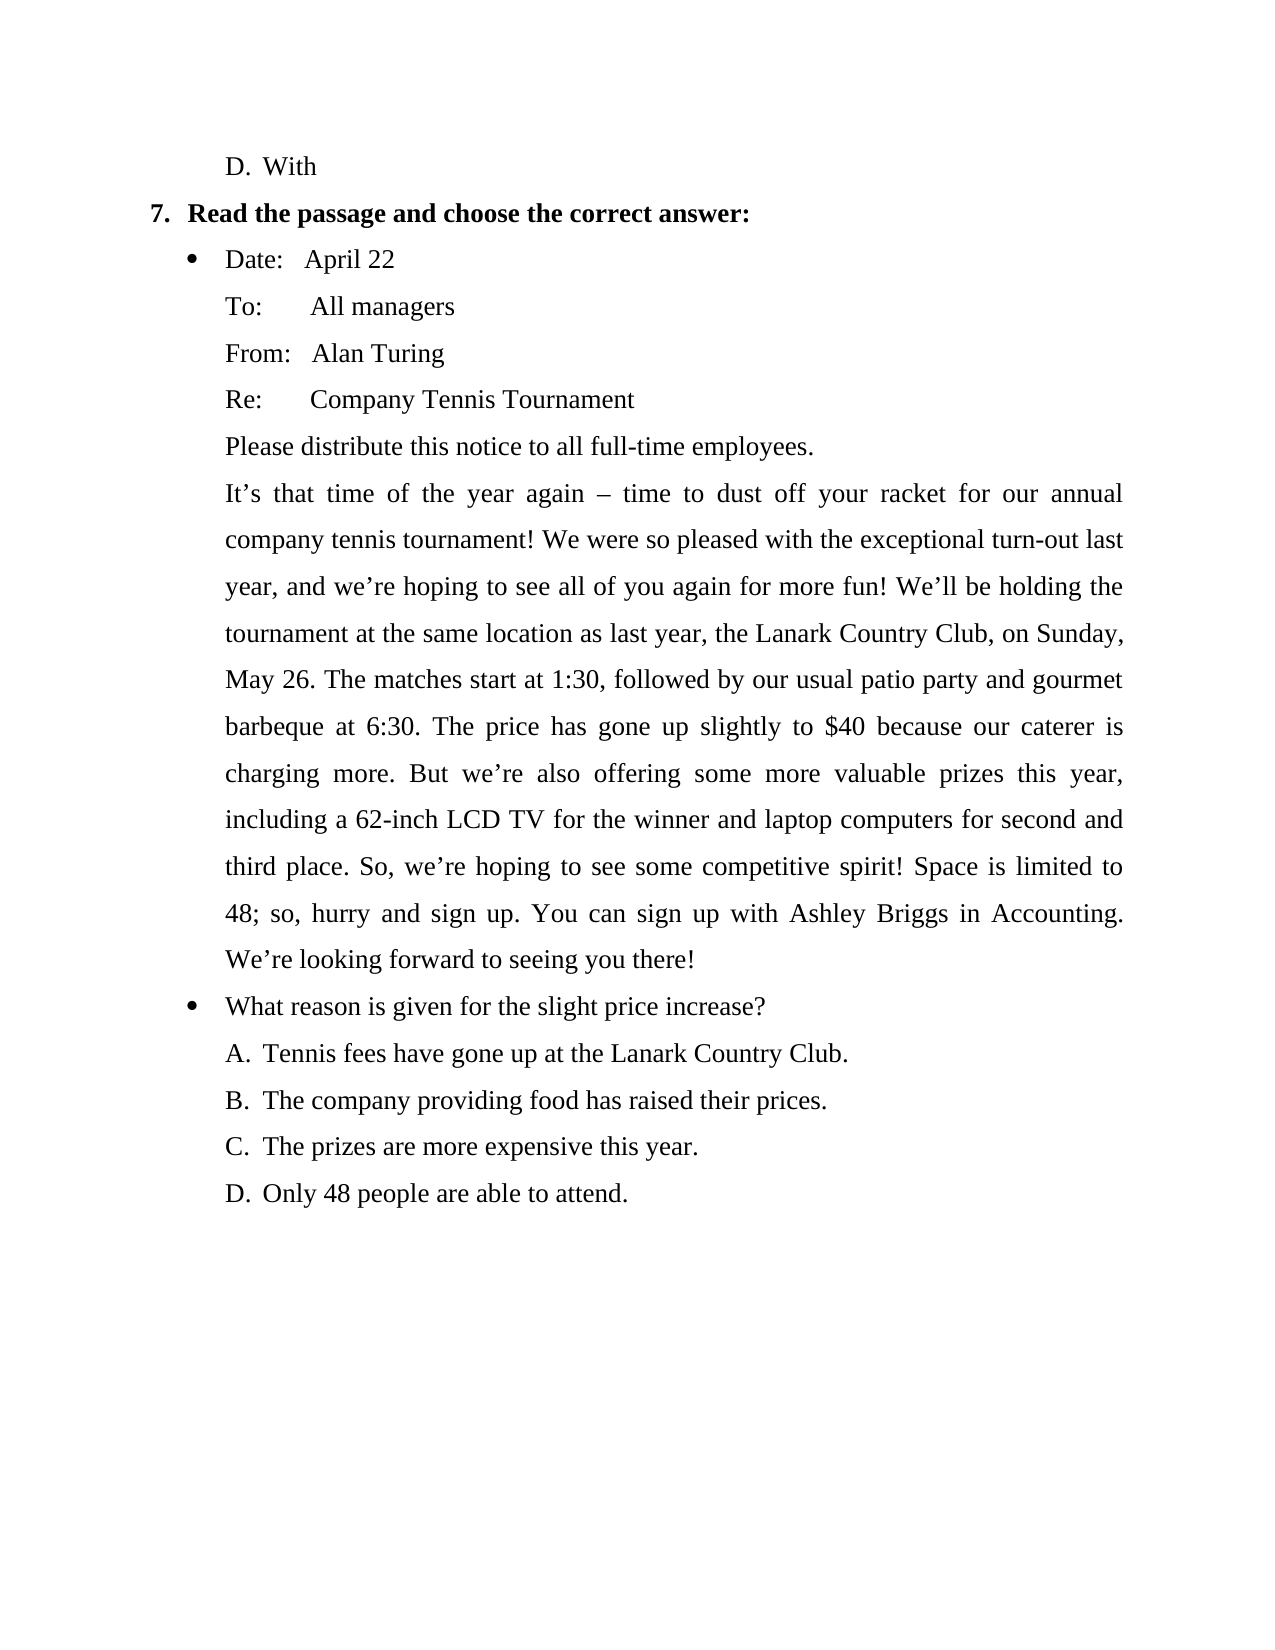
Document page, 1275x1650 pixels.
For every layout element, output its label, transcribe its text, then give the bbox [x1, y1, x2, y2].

list The prizes are more expensive this year. [225, 1130, 1125, 1162]
list From: Alan Turing [225, 337, 1125, 368]
list It’s that time of the year again – time to dust off your racket for our annual company tennis tournament! We were so pleased with the exceptional turn-out last year, and we’re hoping to see all of you again for more fun! We’ll be holding the tournament at the same location as last year, the Lanark Country Club, on Sunday, May 26. The matches start at 1:30, followed by our usual patio party and gourmet barbeque at 6:30. The price has gone up slightly to $40 because our caterer is charging more. But we’re also offering some more valuable prizes this year, including a 62-inch LCD TV for the winner and laptop computers for second and third place. So, we’re hoping to see some competitive spirit! Space is limited to 48; so, hurry and sign up. You can sign up with Ashley Briggs in Accounting. We’re looking forward to seeing you there! [225, 477, 1125, 975]
list The company providing food has raised their prices. [225, 1084, 1125, 1115]
list Only 48 people are able to attend. [225, 1177, 1125, 1208]
list Re: Company Tennis Tournament [225, 383, 1125, 415]
list What reason is given for the slight price increase? [187, 990, 1125, 1021]
list To: All managers [225, 290, 1125, 321]
list Read the passage and choose the correct answer: [150, 197, 1125, 228]
list With [225, 150, 1125, 181]
list Tennis fees have gone up at the Lanark Country Club. [225, 1037, 1125, 1068]
list Please distribute this notice to all full-time employees. [225, 430, 1125, 461]
list Date: April 22 [187, 243, 1125, 274]
